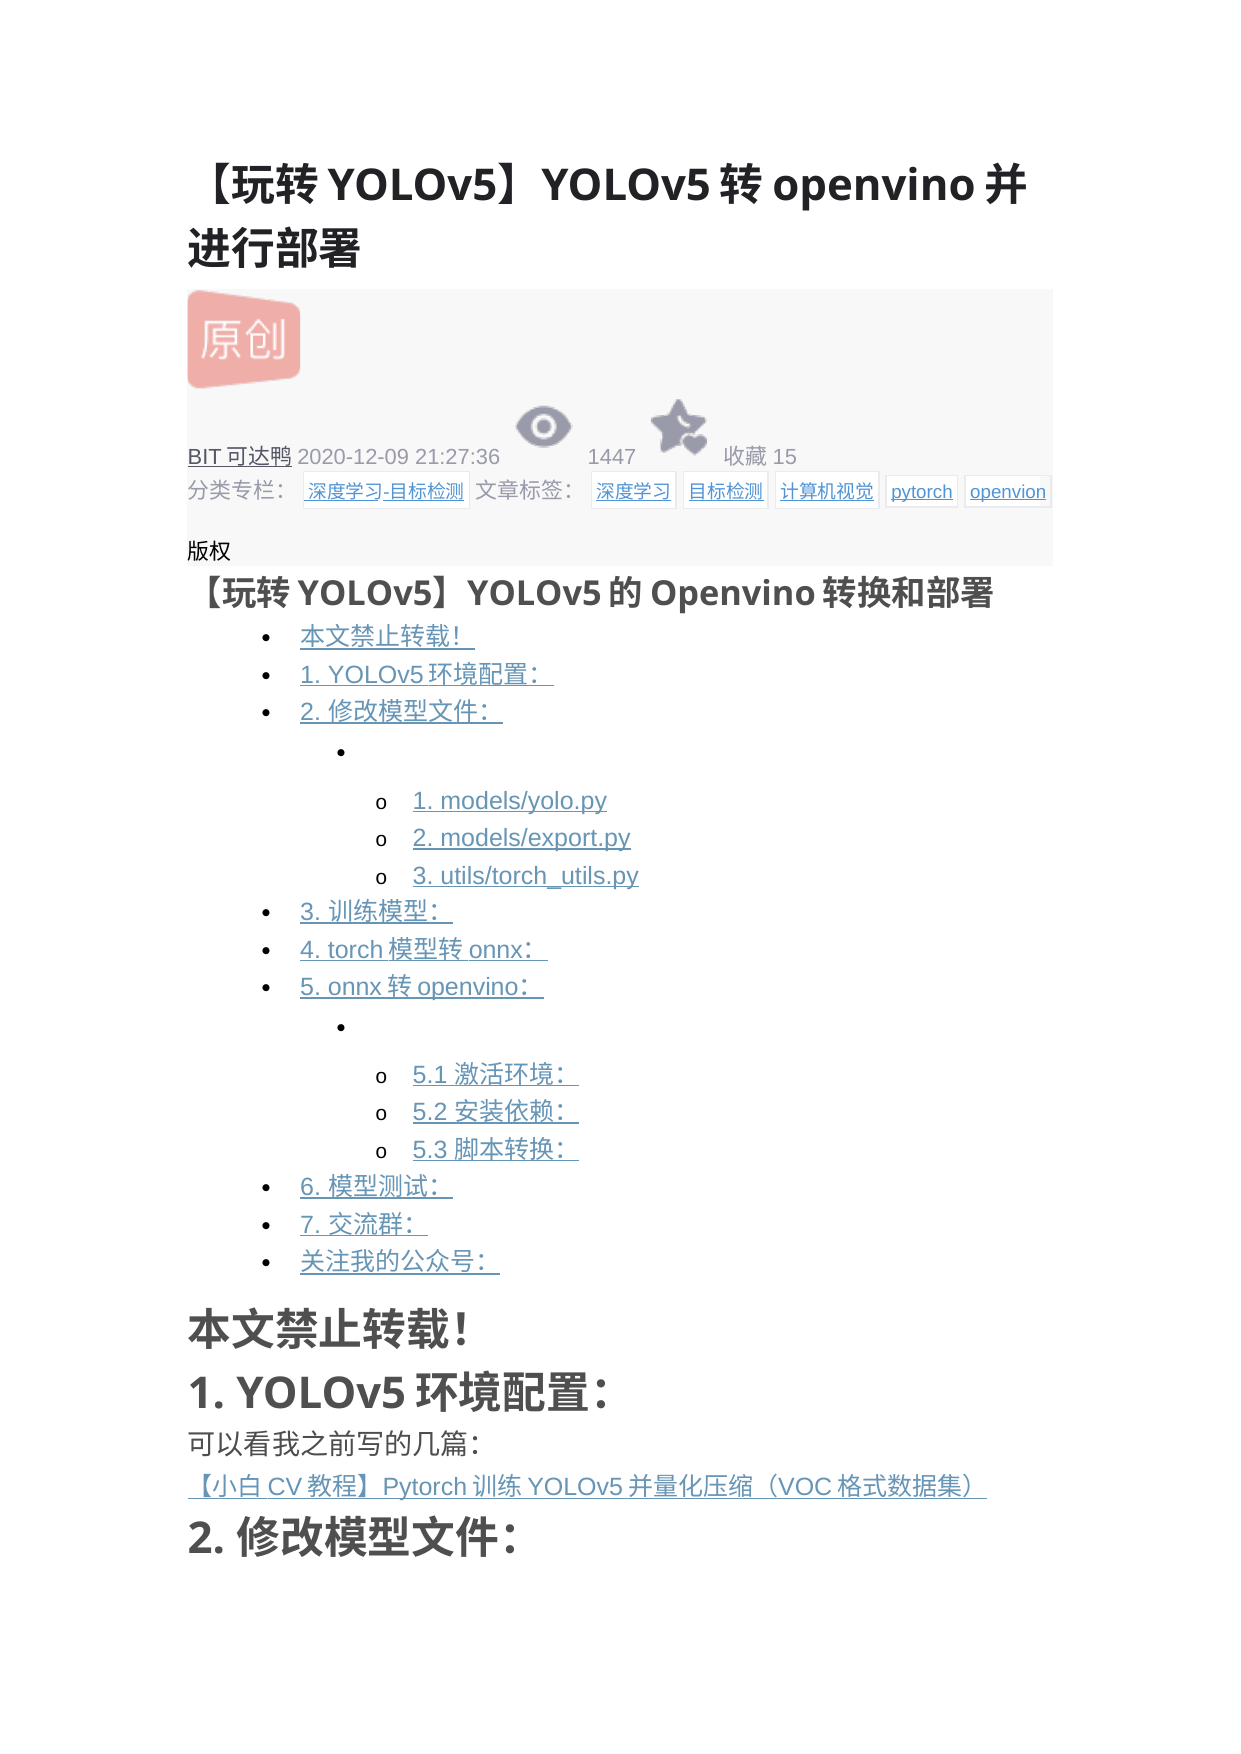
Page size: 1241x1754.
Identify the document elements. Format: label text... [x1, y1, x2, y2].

text 2. 修改模型文件： [187, 1503, 1053, 1566]
list 5.2 安装依赖： [375, 1091, 1053, 1128]
text 本文禁止转载！ [187, 1295, 1053, 1358]
text 可以看我之前写的几篇： 【小白CV教程】Pytorch训练YOLOv5并量化压缩（VOC格式数据集） [187, 1422, 1053, 1503]
list 5.3 脚本转换： [375, 1128, 1053, 1166]
picture [506, 389, 582, 465]
text 【玩转YOLOv5】YOLOv5的Openvino转换和部署 [187, 566, 1053, 616]
list 1. models/yolo.py [375, 778, 1053, 816]
text BIT可达鸭 2020-12-09 21:27:36 1447 收藏 15 [187, 389, 1053, 471]
list 3. 训练模型： [262, 891, 1053, 928]
list 4. torch模型转onnx： [262, 928, 1053, 966]
list 6. 模型测试： [262, 1166, 1053, 1203]
list 1. YOLOv5环境配置： [262, 653, 1053, 691]
list 3. utils/torch_utils.py [375, 853, 1053, 891]
text 分类专栏： 深度学习-目标检测 文章标签： 深度学习 目标检测 计算机视觉 pytorch openvion [880, 471, 1053, 509]
picture [642, 389, 718, 465]
text 【玩转YOLOv5】YOLOv5转openvino并进行部署 [187, 150, 1053, 277]
list 2. models/export.py [375, 816, 1053, 853]
list 2. 修改模型文件： [262, 691, 1053, 728]
text 版权 [187, 516, 1053, 566]
list 7. 交流群： [262, 1203, 1053, 1241]
list 关注我的公众号： [262, 1241, 1053, 1278]
list 本文禁止转载！ [262, 616, 1053, 653]
list 5. onnx转openvino： [262, 966, 1053, 1003]
list 5.1 激活环境： [375, 1053, 1053, 1091]
picture [187, 289, 300, 390]
text 1. YOLOv5环境配置： [187, 1358, 1053, 1422]
